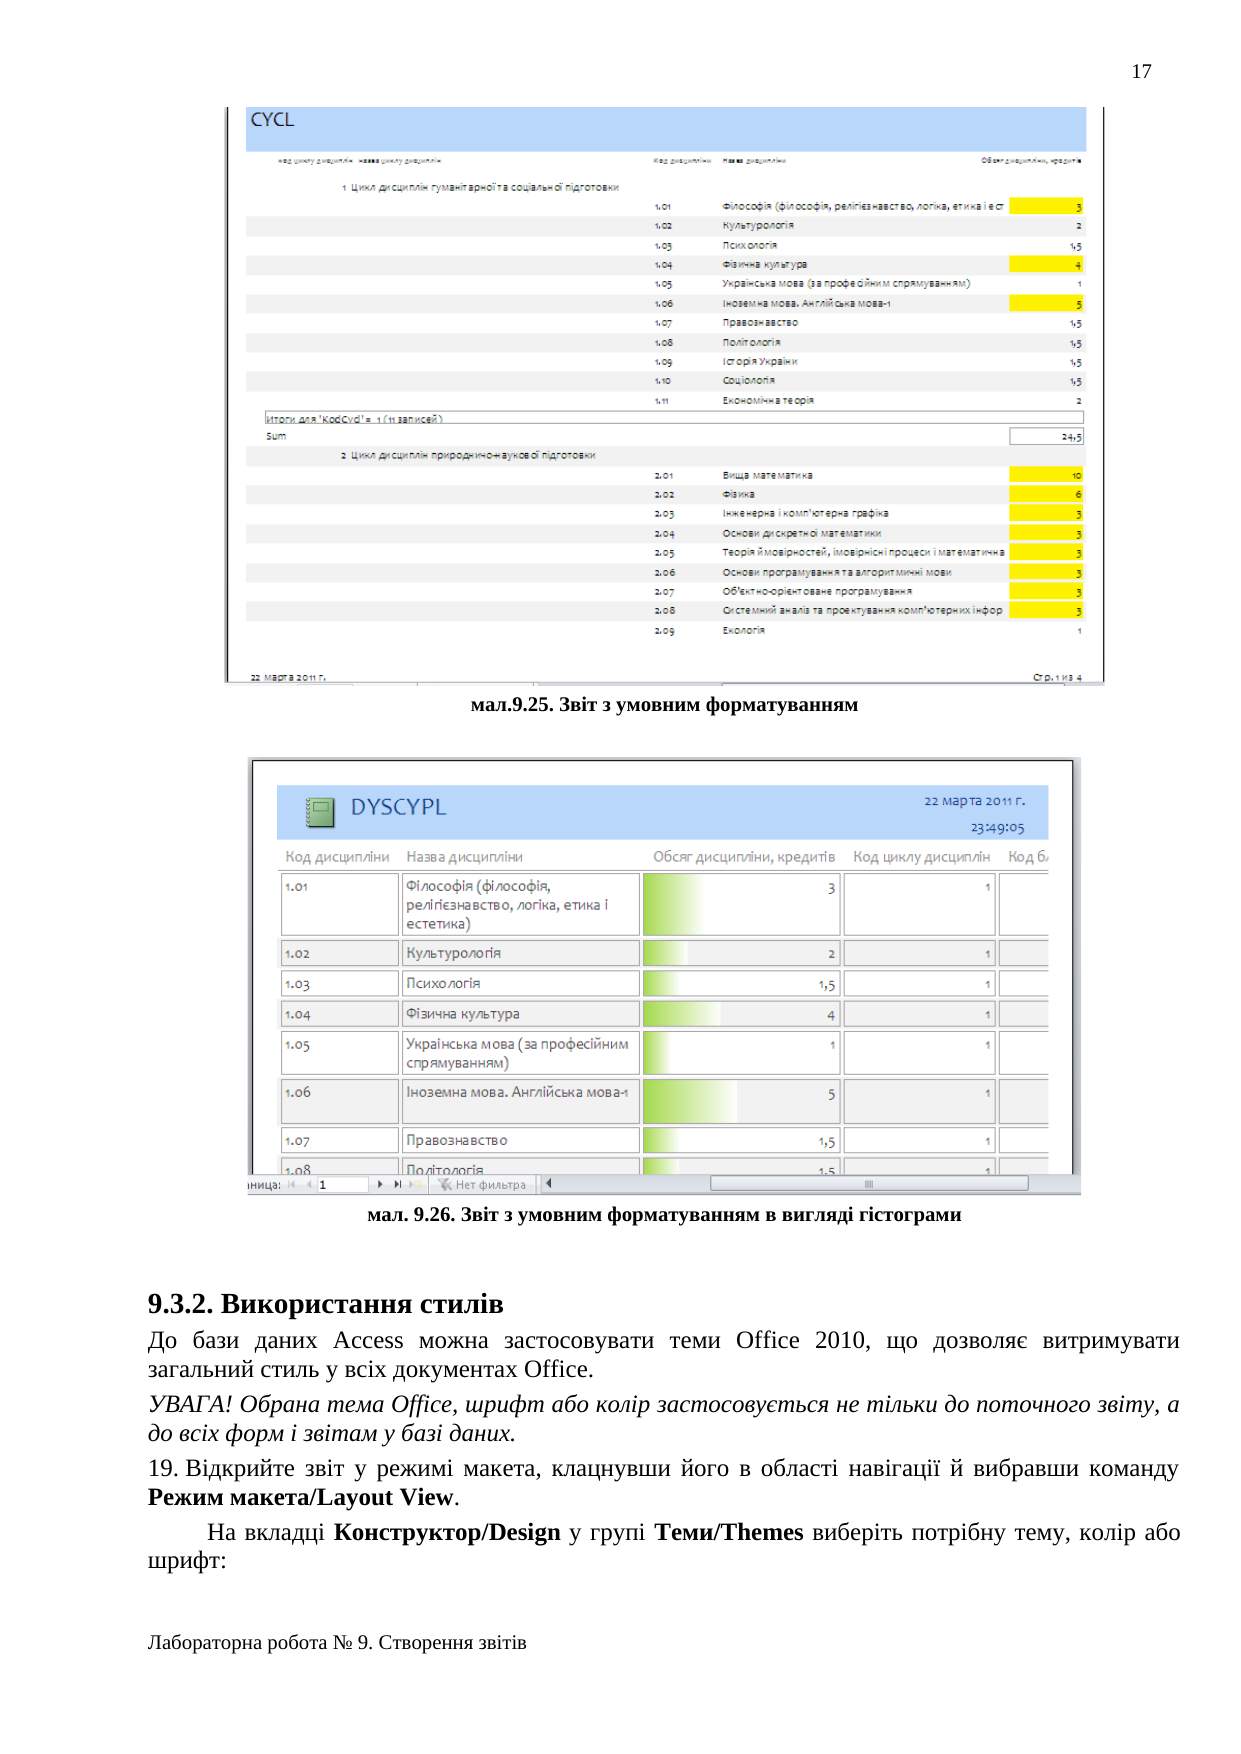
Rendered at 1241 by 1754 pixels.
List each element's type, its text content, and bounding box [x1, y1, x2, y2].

picture [224, 107, 1105, 686]
text мал. 9.26. Звіт з умовним форматуванням в вигляді гістограми [148, 1202, 1181, 1226]
subtitle 9.3.2. Використання стилів [148, 1286, 1181, 1319]
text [148, 1517, 1181, 1574]
text мал.9.25. Звіт з умовним форматуванням [148, 692, 1181, 716]
picture [247, 757, 1082, 1196]
text До бази даних Access можна застосовувати теми Office 2010, що дозволяє витримувати загальний стиль у всіх документах Office. [148, 1326, 1181, 1383]
text УВАГА! Обрана тема Office, шрифт або колір застосовується не тільки до поточного звіту, а до всіх форм і звітам у базі даних. [148, 1389, 1181, 1447]
list Відкрийте звіт у режимі макета, клацнувши його в області навігації й вибравши команду Режим макета/Layout View. [148, 1453, 1181, 1511]
